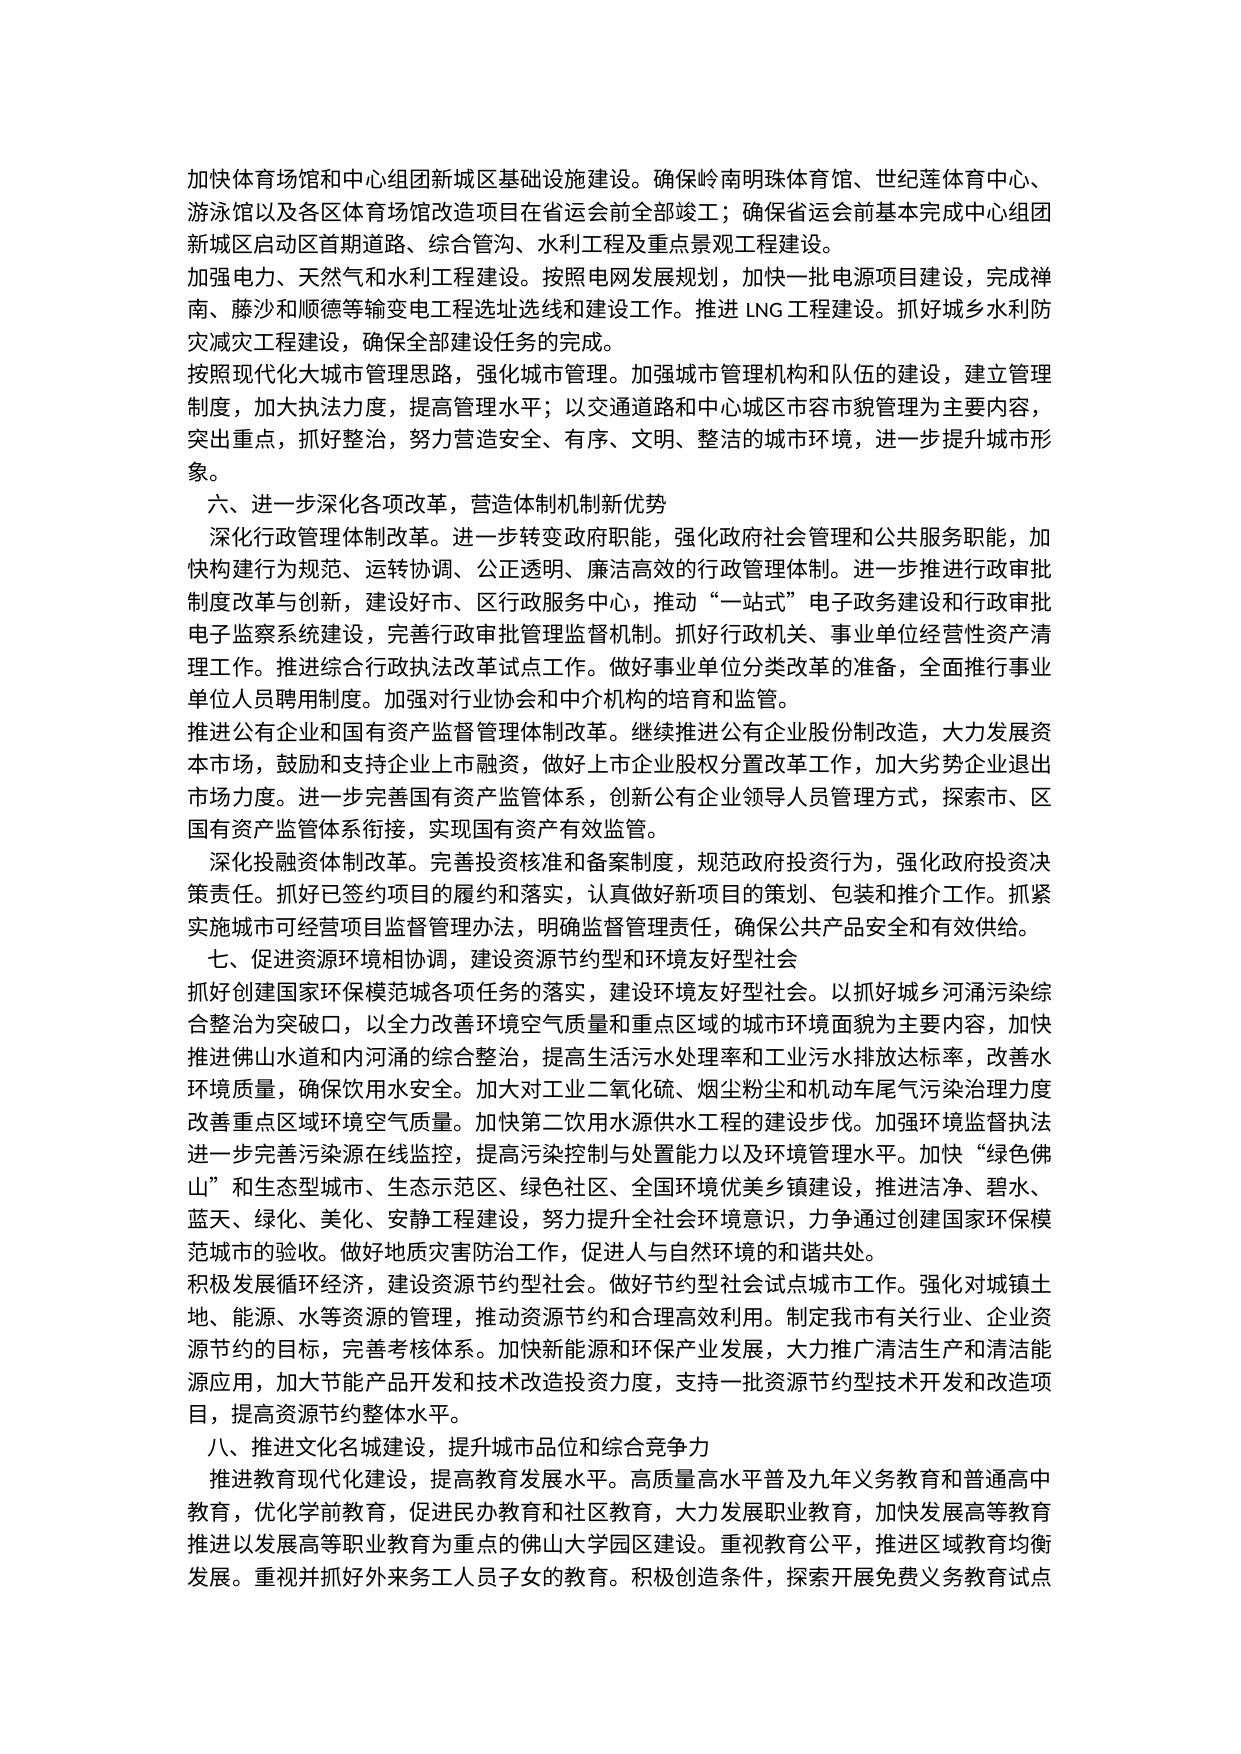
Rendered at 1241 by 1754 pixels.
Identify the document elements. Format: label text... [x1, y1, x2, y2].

text 加快体育场馆和中心组团新城区基础设施建设。确保岭南明珠体育馆、世纪莲体育中心、游泳馆以及各区体育场馆改造项目在省运会前全部竣工；确保省运会前基本完成中心组团新城区启动区首期道路、综合管沟、水利工程及重点景观工程建设。 [187, 162, 1053, 259]
text 深化行政管理体制改革。进一步转变政府职能，强化政府社会管理和公共服务职能，加快构建行为规范、运转协调、公正透明、廉洁高效的行政管理体制。进一步推进行政审批制度改革与创新，建设好市、区行政服务中心，推动“一站式”电子政务建设和行政审批电子监察系统建设，完善行政审批管理监督机制。抓好行政机关、事业单位经营性资产清理工作。推进综合行政执法改革试点工作。做好事业单位分类改革的准备，全面推行事业单位人员聘用制度。加强对行业协会和中介机构的培育和监管。 [187, 519, 1053, 714]
text 按照现代化大城市管理思路，强化城市管理。加强城市管理机构和队伍的建设，建立管理制度，加大执法力度，提高管理水平；以交通道路和中心城区市容市貌管理为主要内容，突出重点，抓好整治，努力营造安全、有序、文明、整洁的城市环境，进一步提升城市形象。 [187, 357, 1053, 487]
text 六、进一步深化各项改革，营造体制机制新优势 [187, 487, 1053, 519]
text 抓好创建国家环保模范城各项任务的落实，建设环境友好型社会。以抓好城乡河涌污染综合整治为突破口，以全力改善环境空气质量和重点区域的城市环境面貌为主要内容，加快推进佛山水道和内河涌的综合整治，提高生活污水处理率和工业污水排放达标率，改善水环境质量，确保饮用水安全。加大对工业二氧化硫、烟尘粉尘和机动车尾气污染治理力度，改善重点区域环境空气质量。加快第二饮用水源供水工程的建设步伐。加强环境监督执法，进一步完善污染源在线监控，提高污染控制与处置能力以及环境管理水平。加快“绿色佛山”和生态型城市、生态示范区、绿色社区、全国环境优美乡镇建设，推进洁净、碧水、蓝天、绿化、美化、安静工程建设，努力提升全社会环境意识，力争通过创建国家环保模范城市的验收。做好地质灾害防治工作，促进人与自然环境的和谐共处。 [187, 974, 1053, 1267]
text 七、促进资源环境相协调，建设资源节约型和环境友好型社会 [187, 942, 1053, 974]
text 推进公有企业和国有资产监督管理体制改革。继续推进公有企业股份制改造，大力发展资本市场，鼓励和支持企业上市融资，做好上市企业股权分置改革工作，加大劣势企业退出市场力度。进一步完善国有资产监管体系，创新公有企业领导人员管理方式，探索市、区国有资产监管体系衔接，实现国有资产有效监管。 [187, 714, 1053, 844]
text 深化投融资体制改革。完善投资核准和备案制度，规范政府投资行为，强化政府投资决策责任。抓好已签约项目的履约和落实，认真做好新项目的策划、包装和推介工作。抓紧实施城市可经营项目监督管理办法，明确监督管理责任，确保公共产品安全和有效供给。 [187, 844, 1053, 942]
text 八、推进文化名城建设，提升城市品位和综合竞争力 [187, 1429, 1053, 1462]
text 积极发展循环经济，建设资源节约型社会。做好节约型社会试点城市工作。强化对城镇土地、能源、水等资源的管理，推动资源节约和合理高效利用。制定我市有关行业、企业资源节约的目标，完善考核体系。加快新能源和环保产业发展，大力推广清洁生产和清洁能源应用，加大节能产品开发和技术改造投资力度，支持一批资源节约型技术开发和改造项目，提高资源节约整体水平。 [187, 1267, 1053, 1429]
text 加强电力、天然气和水利工程建设。按照电网发展规划，加快一批电源项目建设，完成禅南、藤沙和顺德等输变电工程选址选线和建设工作。推进LNG工程建设。抓好城乡水利防灾减灾工程建设，确保全部建设任务的完成。 [187, 259, 1053, 357]
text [187, 1462, 1053, 1592]
